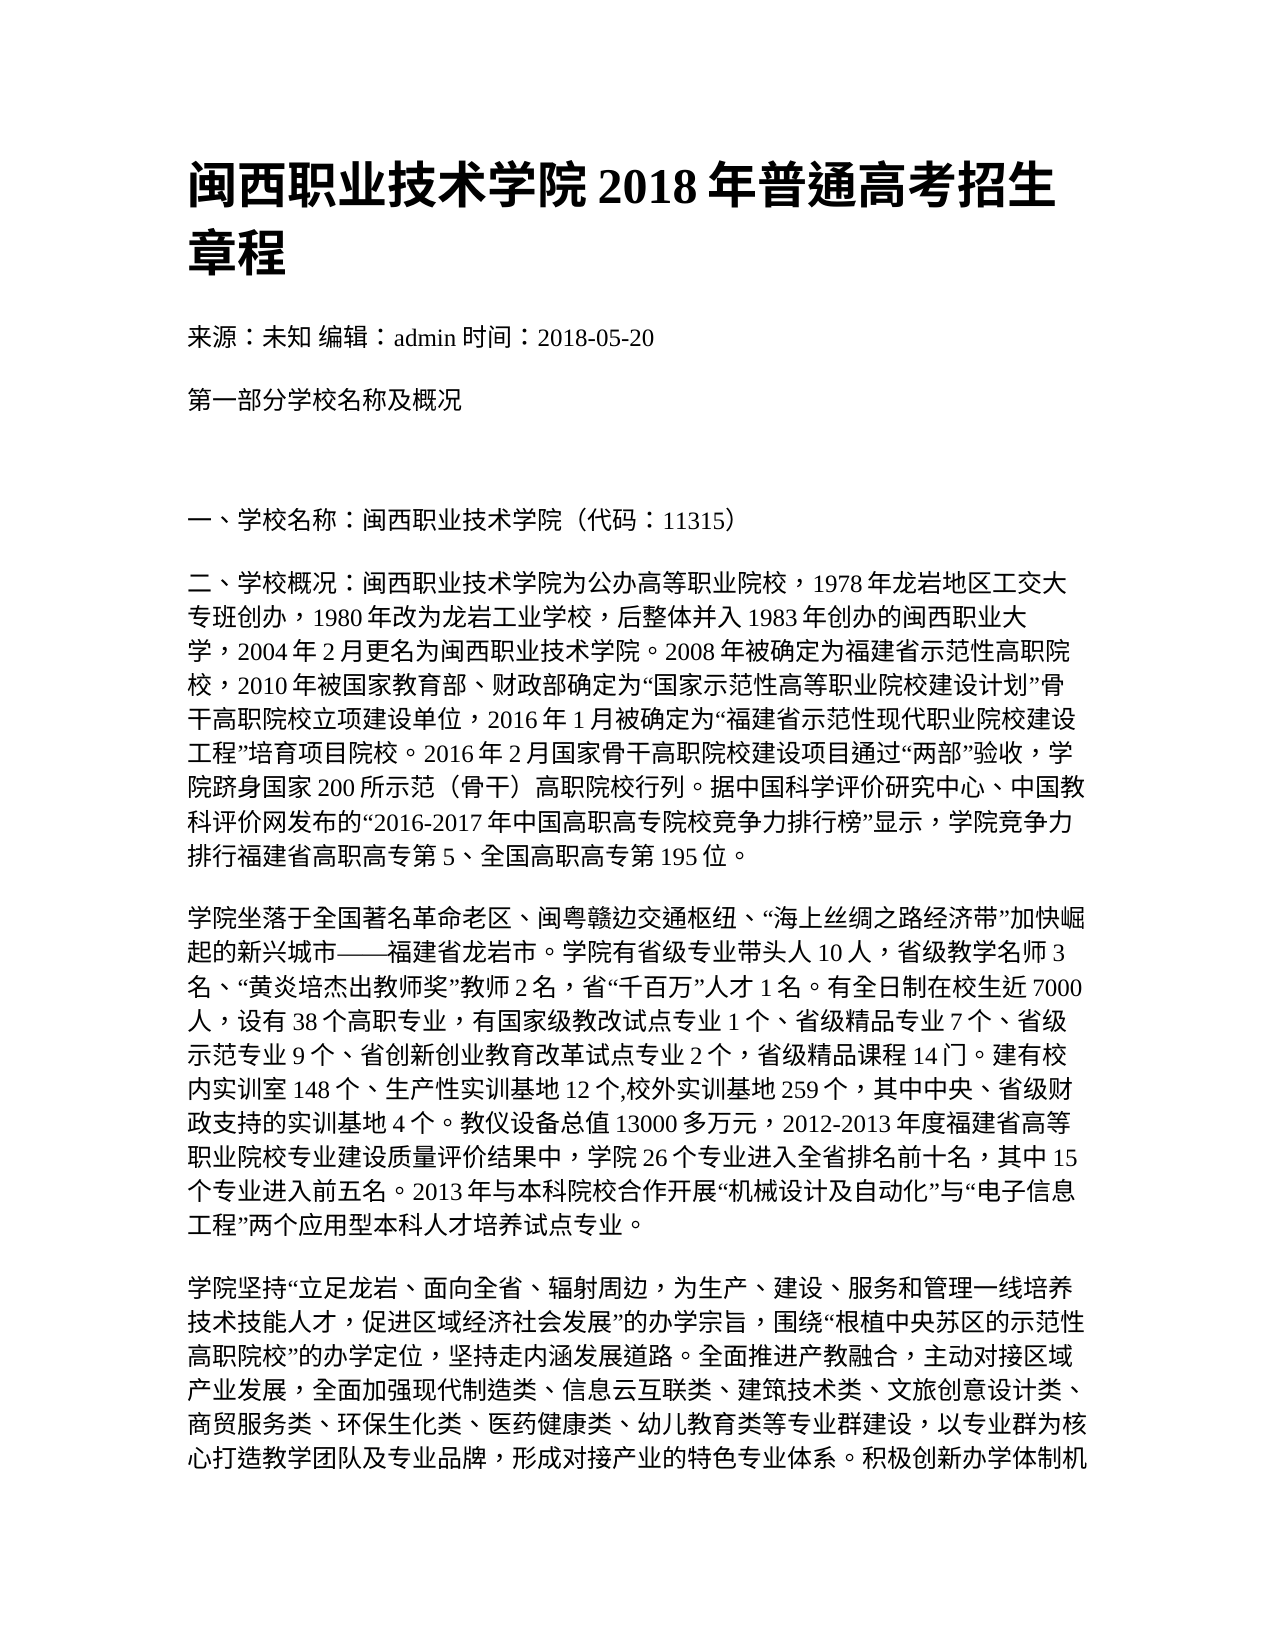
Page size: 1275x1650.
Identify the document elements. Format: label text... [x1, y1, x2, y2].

text 二、学校概况：闽西职业技术学院为公办高等职业院校，1978年龙岩地区工交大专班创办，1980年改为龙岩工业学校，后整体并入1983年创办的闽西职业大学，2004年2月更名为闽西职业技术学院。2008年被确定为福建省示范性高职院校，2010年被国家教育部、财政部确定为“国家示范性高等职业院校建设计划”骨干高职院校立项建设单位，2016年1月被确定为“福建省示范性现代职业院校建设工程”培育项目院校。2016年2月国家骨干高职院校建设项目通过“两部”验收，学院跻身国家200所示范（骨干）高职院校行列。据中国科学评价研究中心、中国教科评价网发布的“2016-2017年中国高职高专院校竞争力排行榜”显示，学院竞争力排行福建省高职高专第5、全国高职高专第195位。 [187, 566, 1087, 872]
text 来源：未知 编辑：admin 时间：2018-05-20 [187, 320, 1087, 354]
text 一、学校名称：闽西职业技术学院（代码：11315） [187, 503, 1087, 537]
text 学院坐落于全国著名革命老区、闽粤赣边交通枢纽、“海上丝绸之路经济带”加快崛起的新兴城市——福建省龙岩市。学院有省级专业带头人10人，省级教学名师3名、“黄炎培杰出教师奖”教师2名，省“千百万”人才1名。有全日制在校生近7000人，设有38个高职专业，有国家级教改试点专业1个、省级精品专业7个、省级示范专业9个、省创新创业教育改革试点专业2个，省级精品课程14门。建有校内实训室148个、生产性实训基地12个,校外实训基地259个，其中中央、省级财政支持的实训基地4个。教仪设备总值13000多万元，2012-2013年度福建省高等职业院校专业建设质量评价结果中，学院26个专业进入全省排名前十名，其中15个专业进入前五名。2013年与本科院校合作开展“机械设计及自动化”与“电子信息工程”两个应用型本科人才培养试点专业。 [187, 901, 1087, 1242]
subtitle 闽西职业技术学院2018年普通高考招生章程 [187, 150, 1087, 286]
text 第一部分学校名称及概况 [187, 383, 1087, 417]
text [187, 1270, 1087, 1475]
